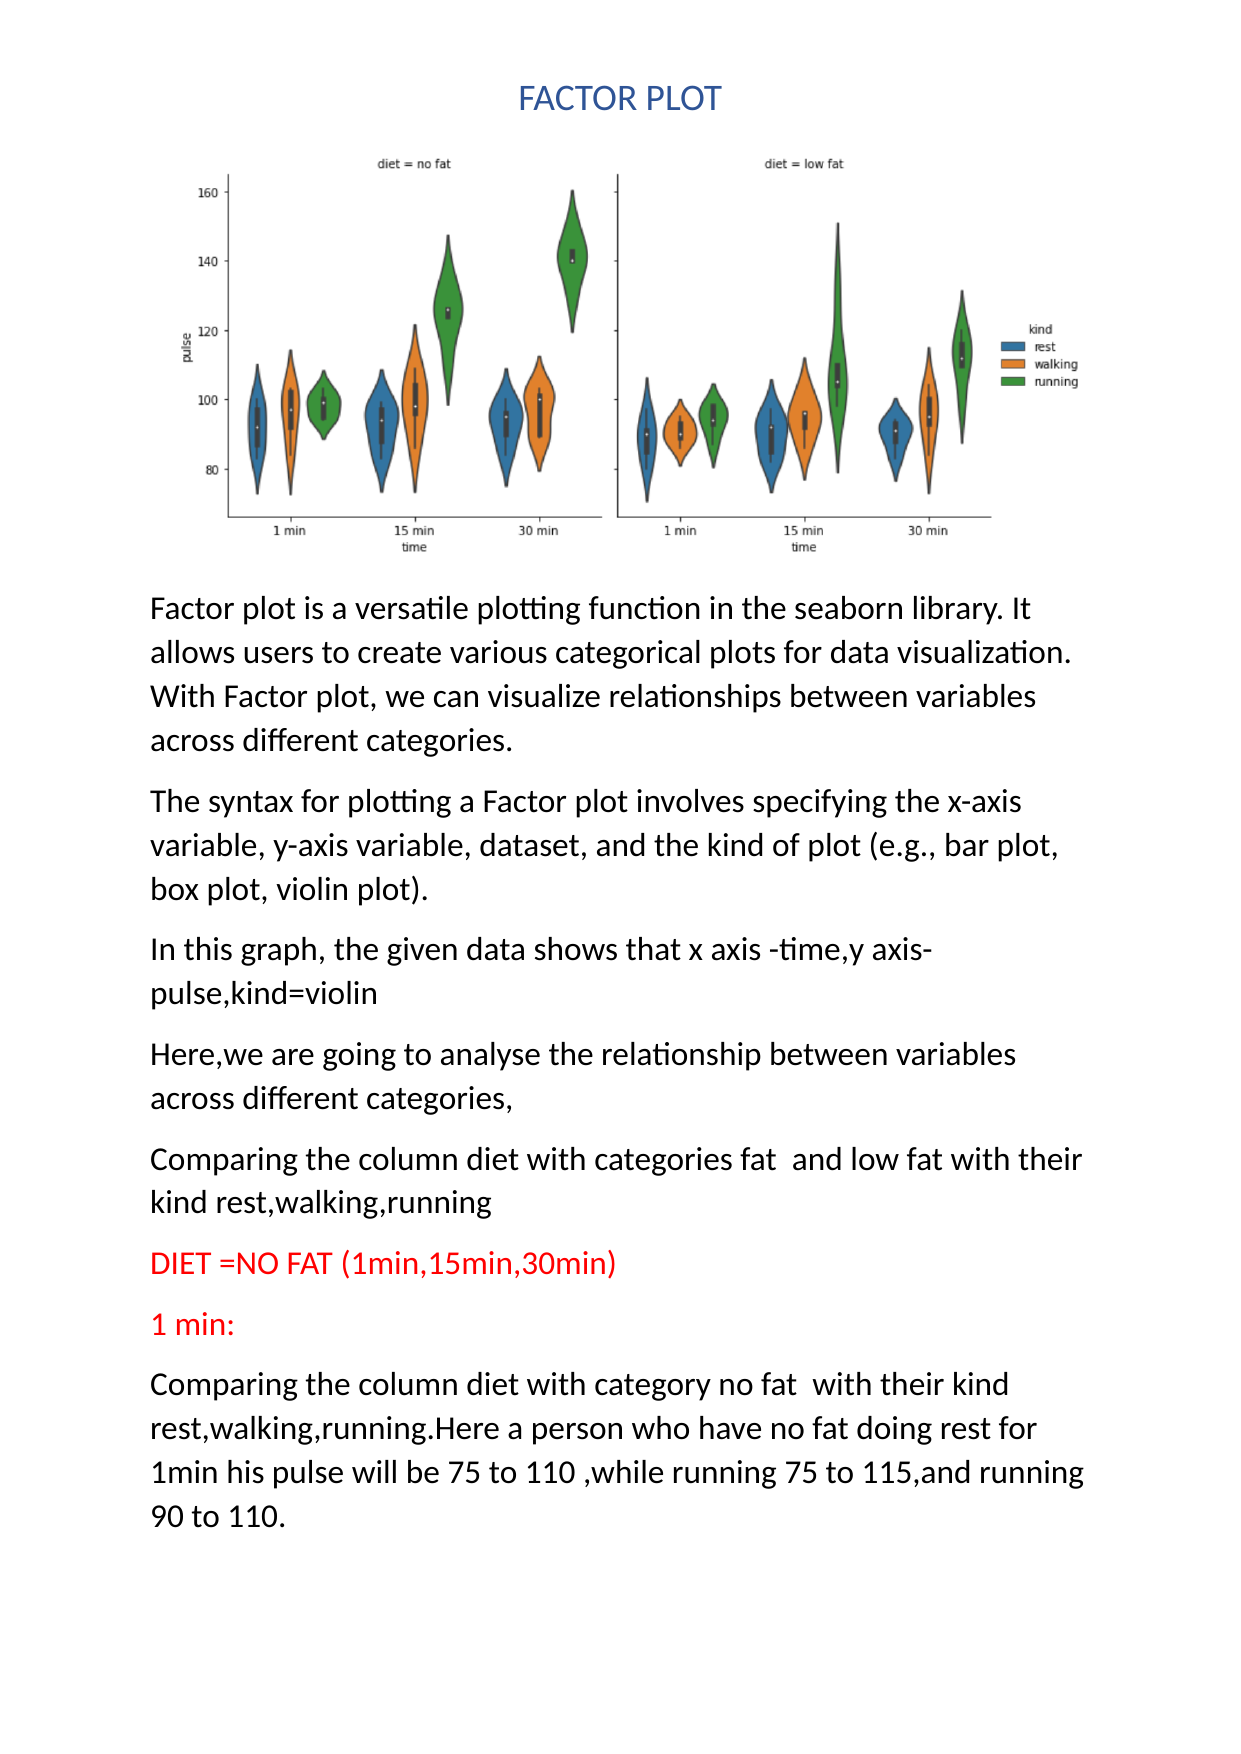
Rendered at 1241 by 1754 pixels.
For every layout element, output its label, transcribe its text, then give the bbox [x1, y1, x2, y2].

text Factor plot is a versatile plotting function in the seaborn library. It allows users to create various categorical plots for data visualization. With Factor plot, we can visualize relationships between variables across different categories. [150, 587, 1090, 760]
text In this graph, the given data shows that x axis -time,y axis-pulse,kind=violin [150, 928, 1090, 1013]
text Comparing the column diet with category no fat with their kind rest,walking,running.Here a person who have no fat doing rest for 1min his pulse will be 75 to 110 ,while running 75 to 115,and running 90 to 110. [150, 1363, 1090, 1536]
text Comparing the column diet with categories fat and low fat with their kind rest,walking,running [150, 1138, 1090, 1222]
text DIET =NO FAT (1min,15min,30min) [150, 1242, 1090, 1283]
text The syntax for plotting a Factor plot involves specifying the x-axis variable, y-axis variable, dataset, and the kind of plot (e.g., bar plot, box plot, violin plot). [150, 780, 1090, 908]
picture [150, 150, 1091, 569]
text Here,we are going to analyse the relationship between variables across different categories, [150, 1033, 1090, 1118]
text 1 min: [150, 1303, 1090, 1343]
